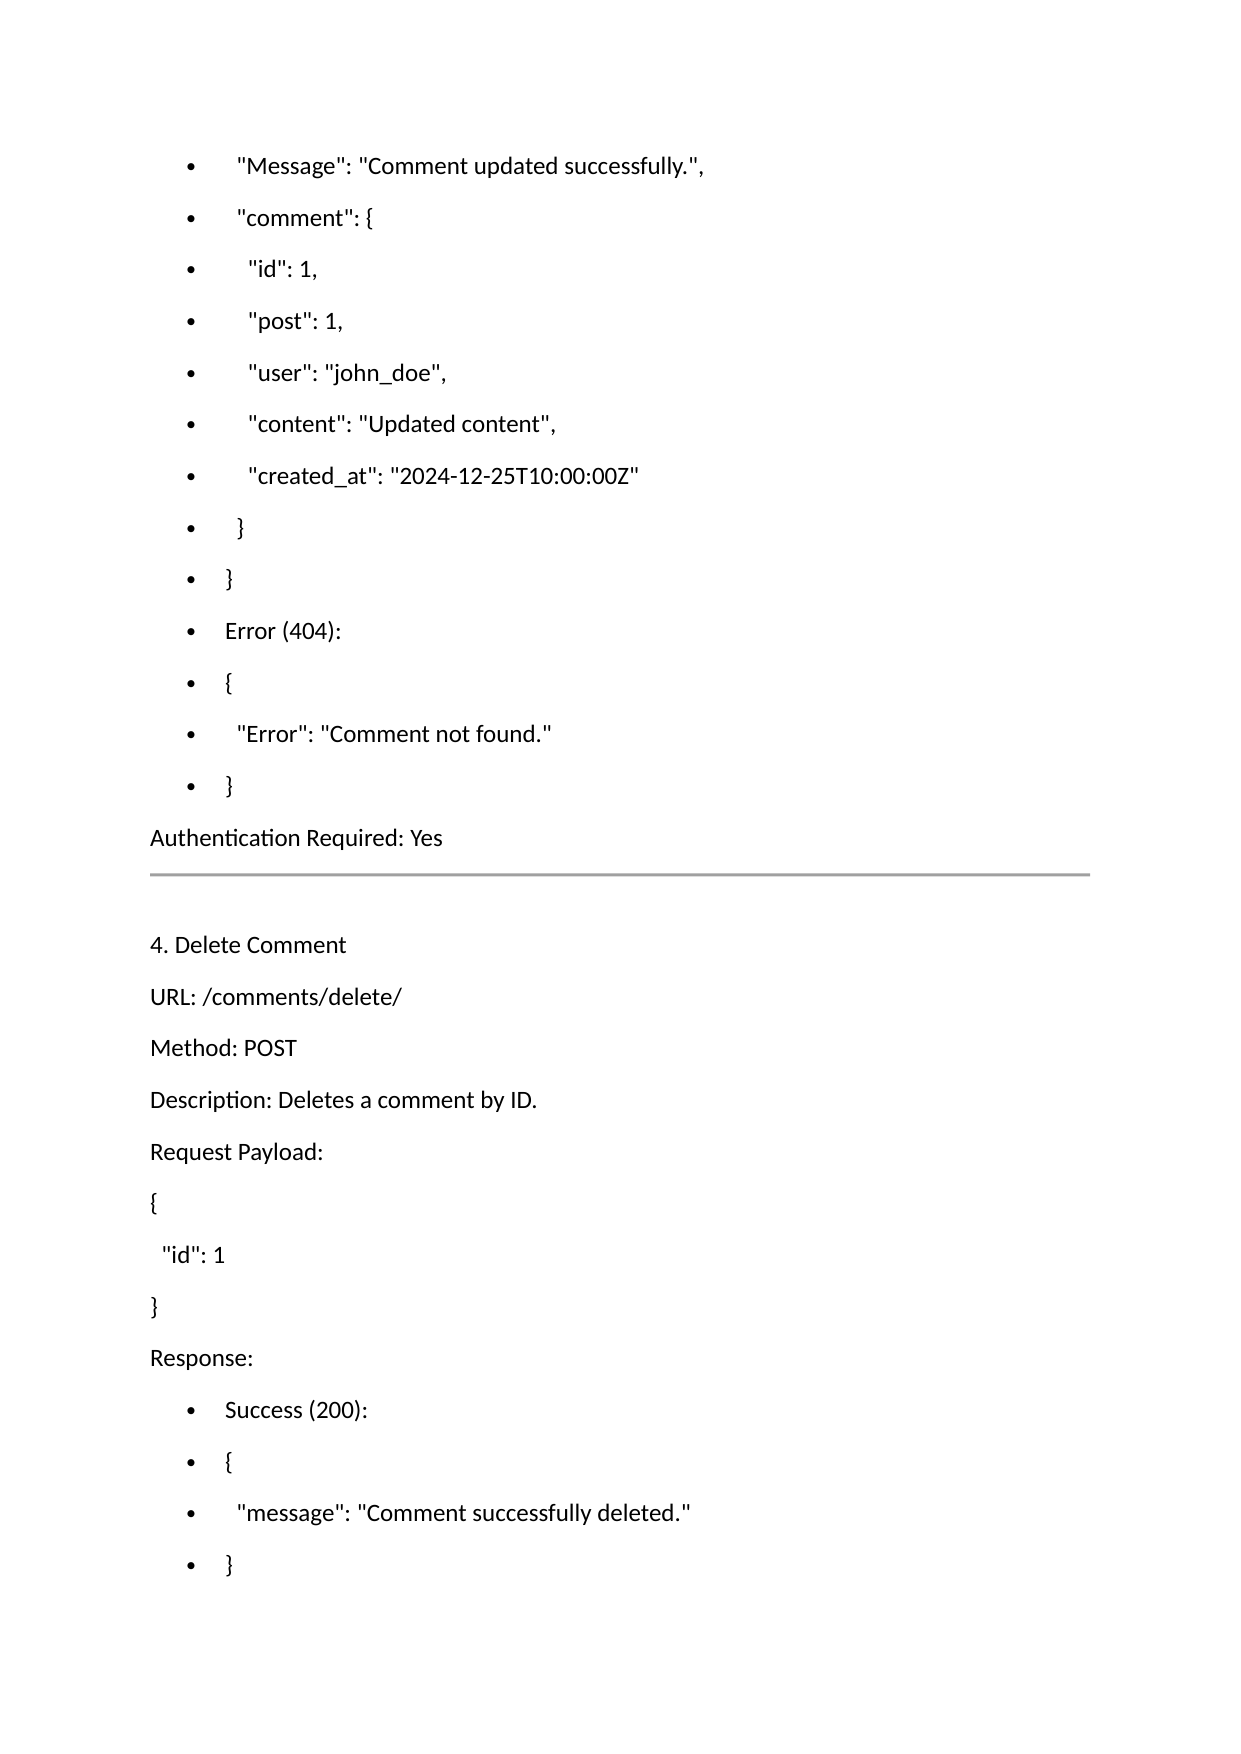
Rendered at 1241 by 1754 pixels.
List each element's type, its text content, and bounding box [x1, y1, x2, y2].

text 4. Delete Comment [150, 929, 1090, 960]
list "content": "Updated content", [187, 408, 1090, 439]
list Success (200): [187, 1394, 1090, 1425]
list "user": "john_doe", [187, 357, 1090, 387]
text Response: [150, 1342, 1090, 1373]
list "created_at": "2024-12-25T10:00:00Z" [187, 460, 1090, 491]
text Request Payload: [150, 1136, 1090, 1166]
list } [187, 563, 1090, 594]
text Authentication Required: Yes [150, 822, 1090, 852]
text { [150, 1187, 1090, 1218]
list } [187, 770, 1090, 801]
list "post": 1, [187, 305, 1090, 336]
list "Error": "Comment not found." [187, 718, 1090, 749]
list { [187, 667, 1090, 697]
text Method: POST [150, 1032, 1090, 1063]
list Error (404): [187, 615, 1090, 646]
list } [187, 512, 1090, 542]
list { [187, 1446, 1090, 1476]
text } [150, 1291, 1090, 1321]
list "Message": "Comment updated successfully.", [187, 150, 1090, 181]
list "message": "Comment successfully deleted." [187, 1497, 1090, 1528]
list "comment": { [187, 202, 1090, 232]
list } [187, 1549, 1090, 1580]
text "id": 1 [150, 1239, 1090, 1270]
list "id": 1, [187, 253, 1090, 284]
text URL: /comments/delete/ [150, 981, 1090, 1011]
text Description: Deletes a comment by ID. [150, 1084, 1090, 1115]
